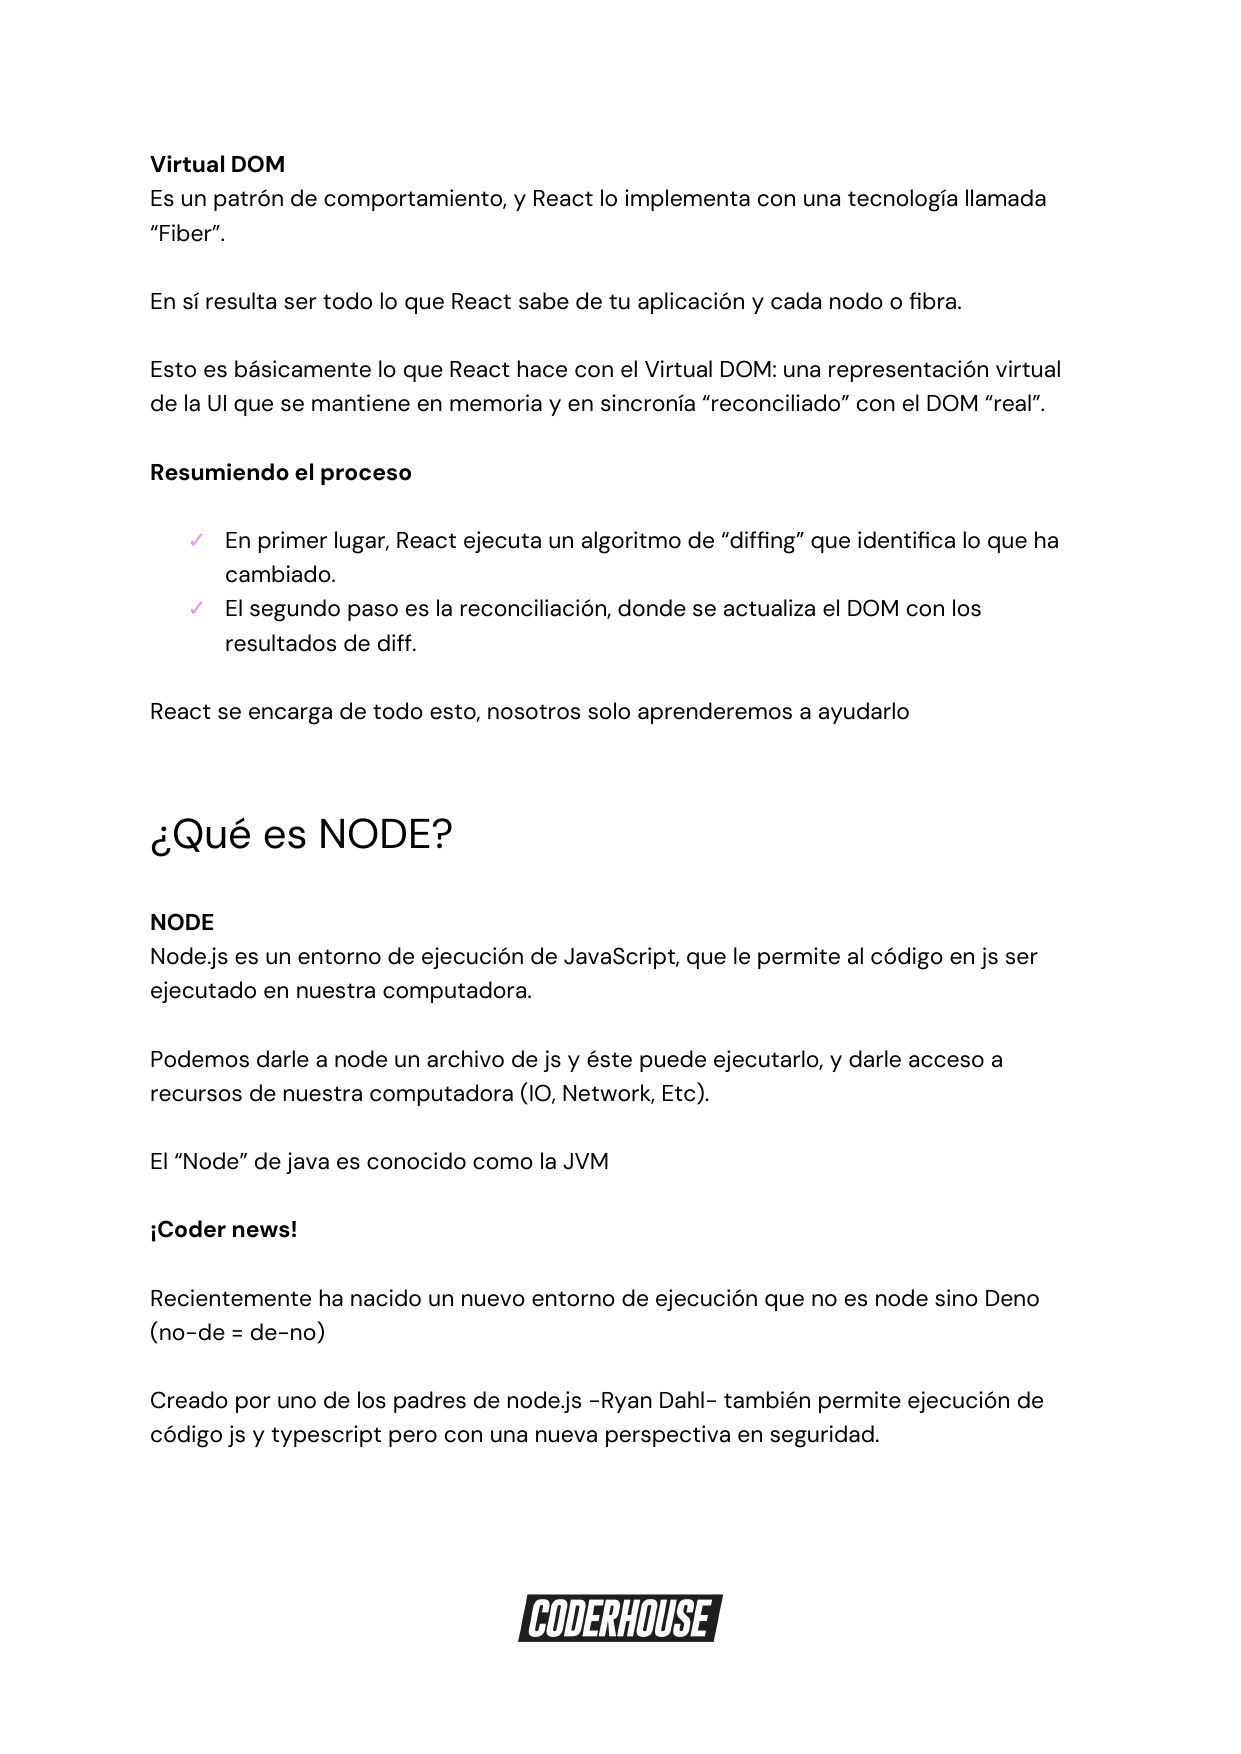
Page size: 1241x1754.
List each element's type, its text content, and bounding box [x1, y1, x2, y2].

text Esto es básicamente lo que React hace con el Virtual DOM: una representación virtual de la UI que se mantiene en memoria y en sincronía “reconciliado” con el DOM “real”. [150, 355, 1090, 419]
text ¡Coder news! [150, 1215, 1090, 1245]
text NODE [150, 908, 1090, 937]
subtitle ¿Qué es NODE? [150, 807, 1090, 861]
text Node.js es un entorno de ejecución de JavaScript, que le permite al código en js ser ejecutado en nuestra computadora. [150, 942, 1090, 1006]
list En primer lugar, React ejecuta un algoritmo de “diffing” que identifica lo que ha cambiado. [187, 526, 1090, 590]
text Resumiendo el proceso [150, 457, 1090, 487]
text El “Node” de java es conocido como la JVM [150, 1147, 1090, 1177]
text Virtual DOM [150, 150, 1090, 180]
text React se encarga de todo esto, nosotros solo aprenderemos a ayudarlo [150, 697, 1090, 726]
list El segundo paso es la reconciliación, donde se actualiza el DOM con los resultados de diff. [187, 594, 1090, 658]
picture [512, 1591, 728, 1645]
text Creado por uno de los padres de node.js -Ryan Dahl- también permite ejecución de código js y typescript pero con una nueva perspectiva en seguridad. [150, 1386, 1090, 1450]
text Podemos darle a node un archivo de js y éste puede ejecutarlo, y darle acceso a recursos de nuestra computadora (IO, Network, Etc). [150, 1044, 1090, 1108]
text Recientemente ha nacido un nuevo entorno de ejecución que no es node sino Deno (no-de = de-no) [150, 1283, 1090, 1347]
text En sí resulta ser todo lo que React sabe de tu aplicación y cada nodo o fibra. [150, 287, 1090, 316]
text Es un patrón de comportamiento, y React lo implementa con una tecnología llamada “Fiber”. [150, 184, 1090, 248]
